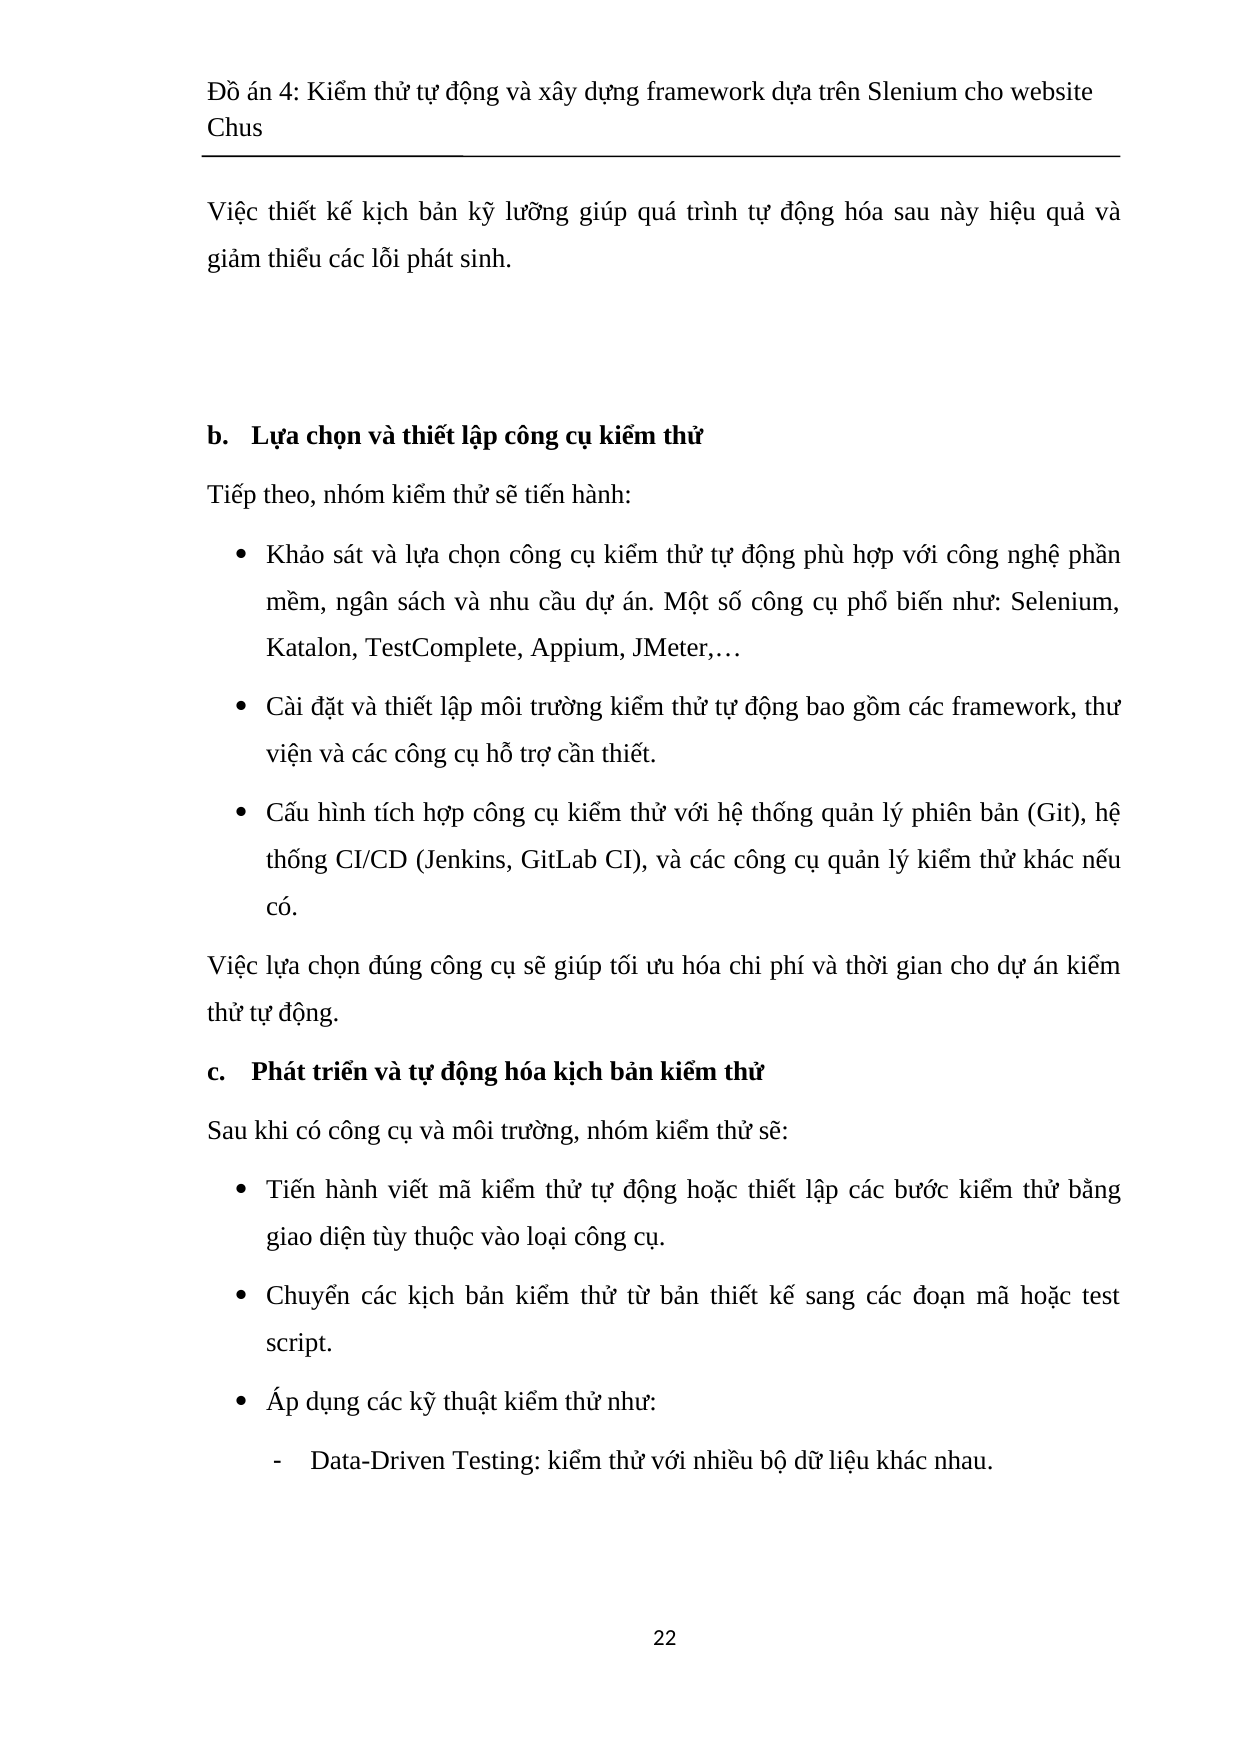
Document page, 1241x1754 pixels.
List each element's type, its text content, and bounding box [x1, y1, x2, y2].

list Cấu hình tích hợp công cụ kiểm thử với hệ thống quản lý phiên bản (Git), hệ thống CI/CD (Jenkins, GitLab CI), và các công cụ quản lý kiểm thử khác nếu có. [236, 796, 1122, 921]
list Áp dụng các kỹ thuật kiểm thử như: [236, 1385, 1122, 1416]
text Việc lựa chọn đúng công cụ sẽ giúp tối ưu hóa chi phí và thời gian cho dự án kiểm thử tự động. [207, 949, 1122, 1027]
text Tiếp theo, nhóm kiểm thử sẽ tiến hành: [207, 479, 1122, 510]
text Sau khi có công cụ và môi trường, nhóm kiểm thử sẽ: [207, 1114, 1122, 1145]
list Phát triển và tự động hóa kịch bản kiểm thử [207, 1055, 1122, 1086]
list Khảo sát và lựa chọn công cụ kiểm thử tự động phù hợp với công nghệ phần mềm, ngân sách và nhu cầu dự án. Một số công cụ phổ biến như: Selenium, Katalon, TestComplete, Appium, JMeter,… [236, 538, 1122, 662]
list Lựa chọn và thiết lập công cụ kiểm thử [207, 419, 1122, 451]
list Chuyển các kịch bản kiểm thử từ bản thiết kế sang các đoạn mã hoặc test script. [236, 1279, 1122, 1357]
list Data-Driven Testing: kiểm thử với nhiều bộ dữ liệu khác nhau. [273, 1444, 1122, 1476]
list Cài đặt và thiết lập môi trường kiểm thử tự động bao gồm các framework, thư viện và các công cụ hỗ trợ cần thiết. [236, 690, 1122, 768]
list Tiến hành viết mã kiểm thử tự động hoặc thiết lập các bước kiểm thử bằng giao diện tùy thuộc vào loại công cụ. [236, 1173, 1122, 1251]
text Việc thiết kế kịch bản kỹ lưỡng giúp quá trình tự động hóa sau này hiệu quả và giảm thiểu các lỗi phát sinh. [207, 195, 1122, 273]
